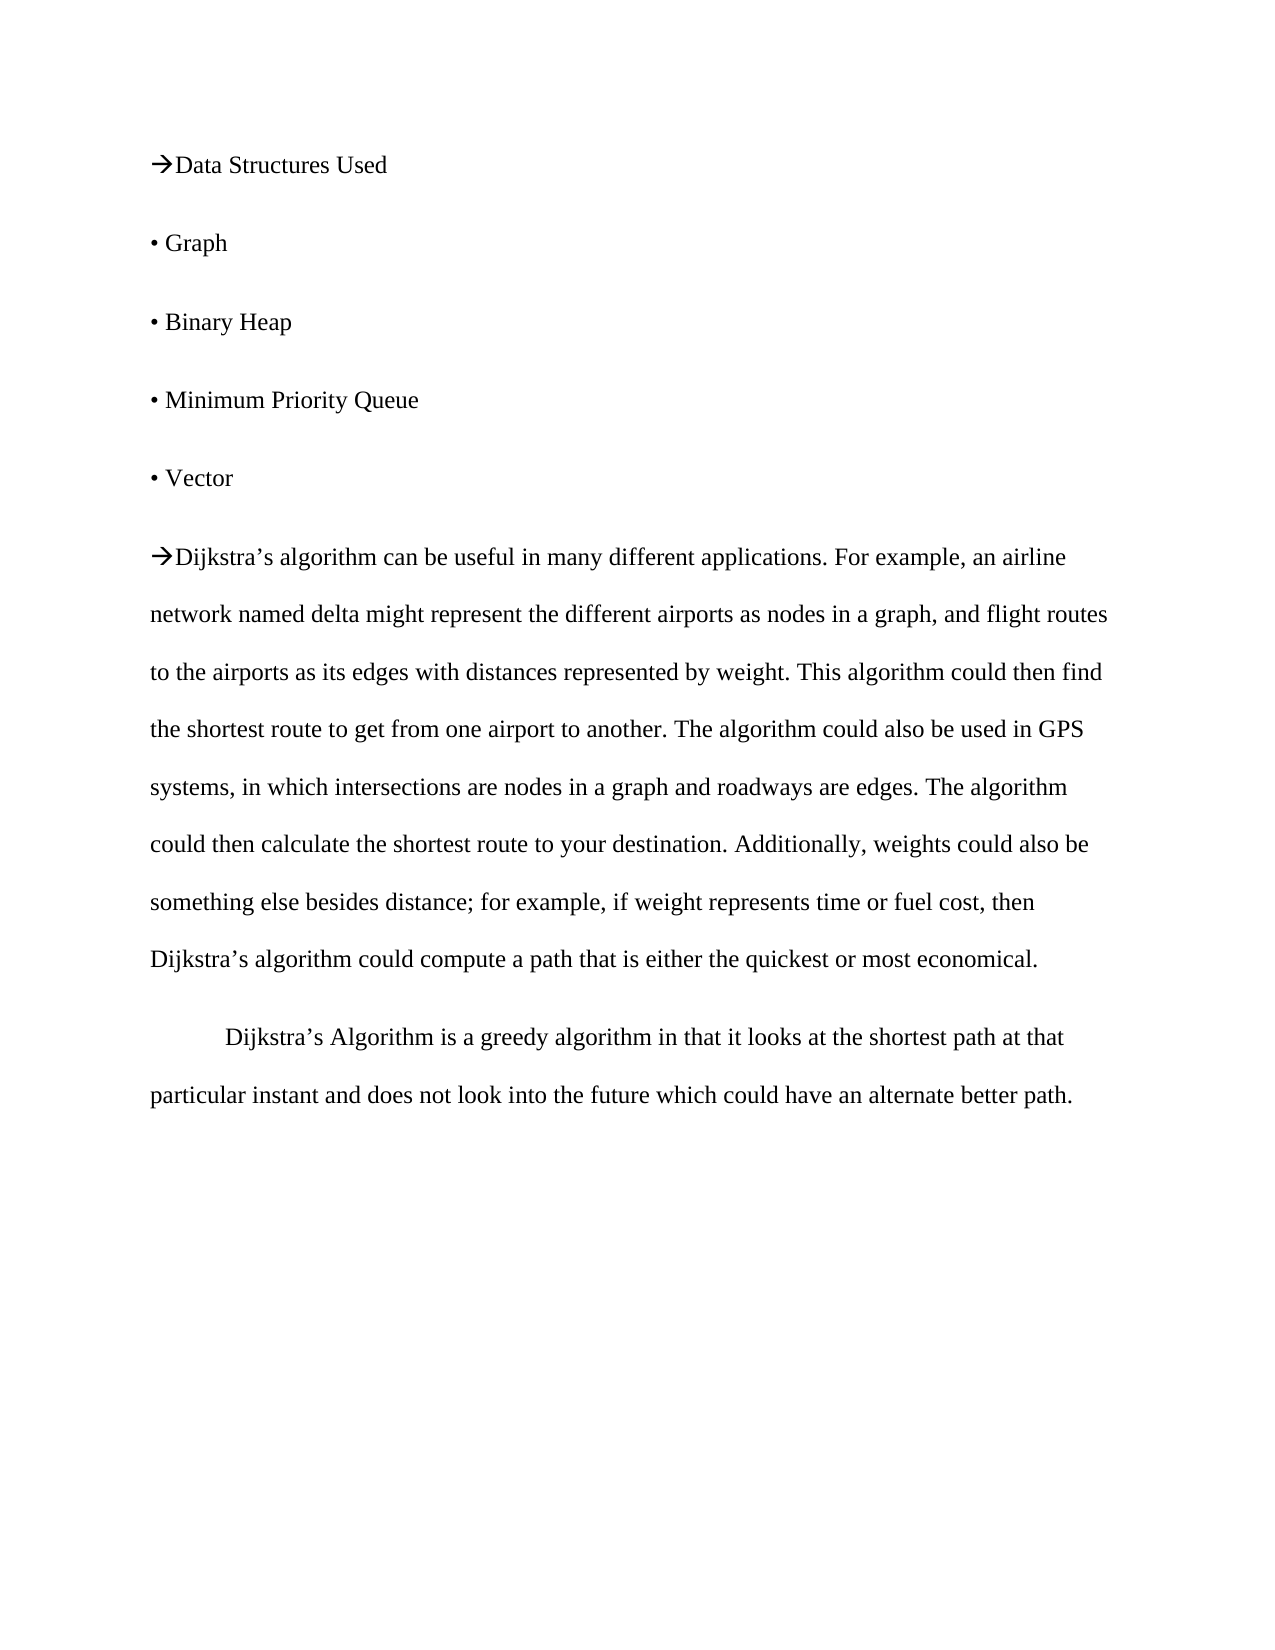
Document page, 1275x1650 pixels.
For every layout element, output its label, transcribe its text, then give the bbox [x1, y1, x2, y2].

text • Binary Heap [150, 307, 1125, 335]
text • Vector [150, 463, 1125, 492]
text Dijkstra’s Algorithm is a greedy algorithm in that it looks at the shortest path at that particular instant and does not look into the future which could have an alternate better path. [150, 1022, 1125, 1109]
text • Minimum Priority Queue [150, 385, 1125, 414]
text • Graph [150, 228, 1125, 257]
text Data Structures Used [150, 150, 1125, 179]
text Dijkstra’s algorithm can be useful in many different applications. For example, an airline network named delta might represent the different airports as nodes in a graph, and flight routes to the airports as its edges with distances represented by weight. This algorithm could then find the shortest route to get from one airport to another. The algorithm could also be used in GPS systems, in which intersections are nodes in a graph and roadways are edges. The algorithm could then calculate the shortest route to your destination. Additionally, weights could also be something else besides distance; for example, if weight represents time or fuel cost, then Dijkstra’s algorithm could compute a path that is either the quickest or most economical. [150, 542, 1125, 973]
